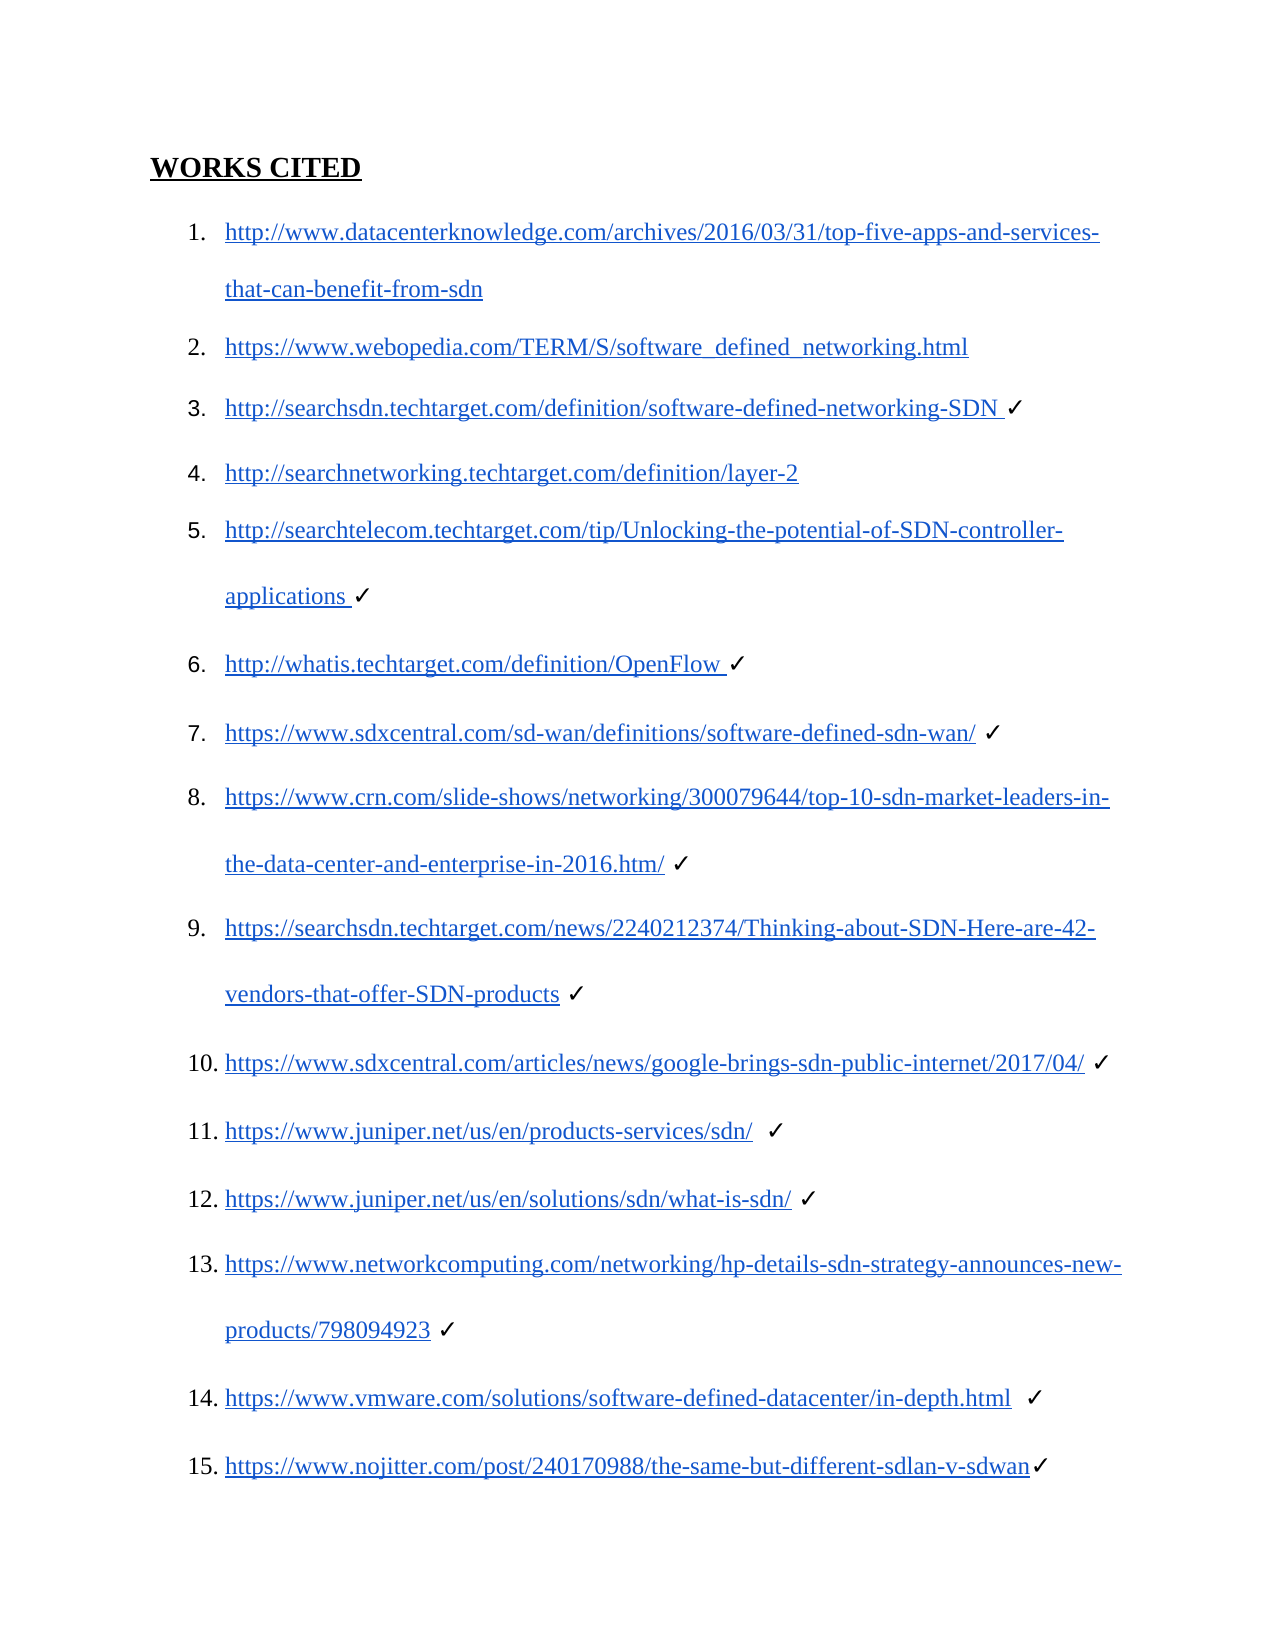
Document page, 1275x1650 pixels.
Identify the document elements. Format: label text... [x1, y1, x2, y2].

list http://searchnetworking.techtarget.com/definition/layer-2 [187, 458, 1125, 486]
list https://www.juniper.net/us/en/solutions/sdn/what-is-sdn/ ✓ [187, 1181, 1125, 1214]
list http://searchtelecom.techtarget.com/tip/Unlocking-the-potential-of-SDN-controller-applications ✓ [187, 515, 1125, 612]
list https://www.vmware.com/solutions/software-defined-datacenter/in-depth.html ✓ [187, 1379, 1125, 1414]
list https://searchsdn.techtarget.com/news/2240212374/Thinking-about-SDN-Here-are-42-vendors-that-offer-SDN-products ✓ [187, 913, 1125, 1010]
list https://www.juniper.net/us/en/products-services/sdn/ ✓ [187, 1112, 1125, 1146]
list https://www.crn.com/slide-shows/networking/300079644/top-10-sdn-market-leaders-in-the-data-center-and-enterprise-in-2016.htm/ ✓ [187, 782, 1125, 879]
list https://www.webopedia.com/TERM/S/software_defined_networking.html [187, 332, 1125, 361]
list http://searchsdn.techtarget.com/definition/software-defined-networking-SDN ✓ [187, 389, 1125, 424]
list https://www.networkcomputing.com/networking/hp-details-sdn-strategy-announces-new-products/798094923 ✓ [187, 1249, 1125, 1346]
text WORKS CITED [150, 150, 1125, 183]
list https://www.sdxcentral.com/articles/news/google-brings-sdn-public-internet/2017/04/ ✓ [187, 1044, 1125, 1078]
list https://www.sdxcentral.com/sd-wan/definitions/software-defined-sdn-wan/ ✓ [187, 714, 1125, 748]
list http://www.datacenterknowledge.com/archives/2016/03/31/top-five-apps-and-services-that-can-benefit-from-sdn [187, 217, 1125, 303]
list https://www.nojitter.com/post/240170988/the-same-but-different-sdlan-v-sdwan✓ [187, 1448, 1125, 1482]
list http://whatis.techtarget.com/definition/OpenFlow ✓ [187, 646, 1125, 680]
